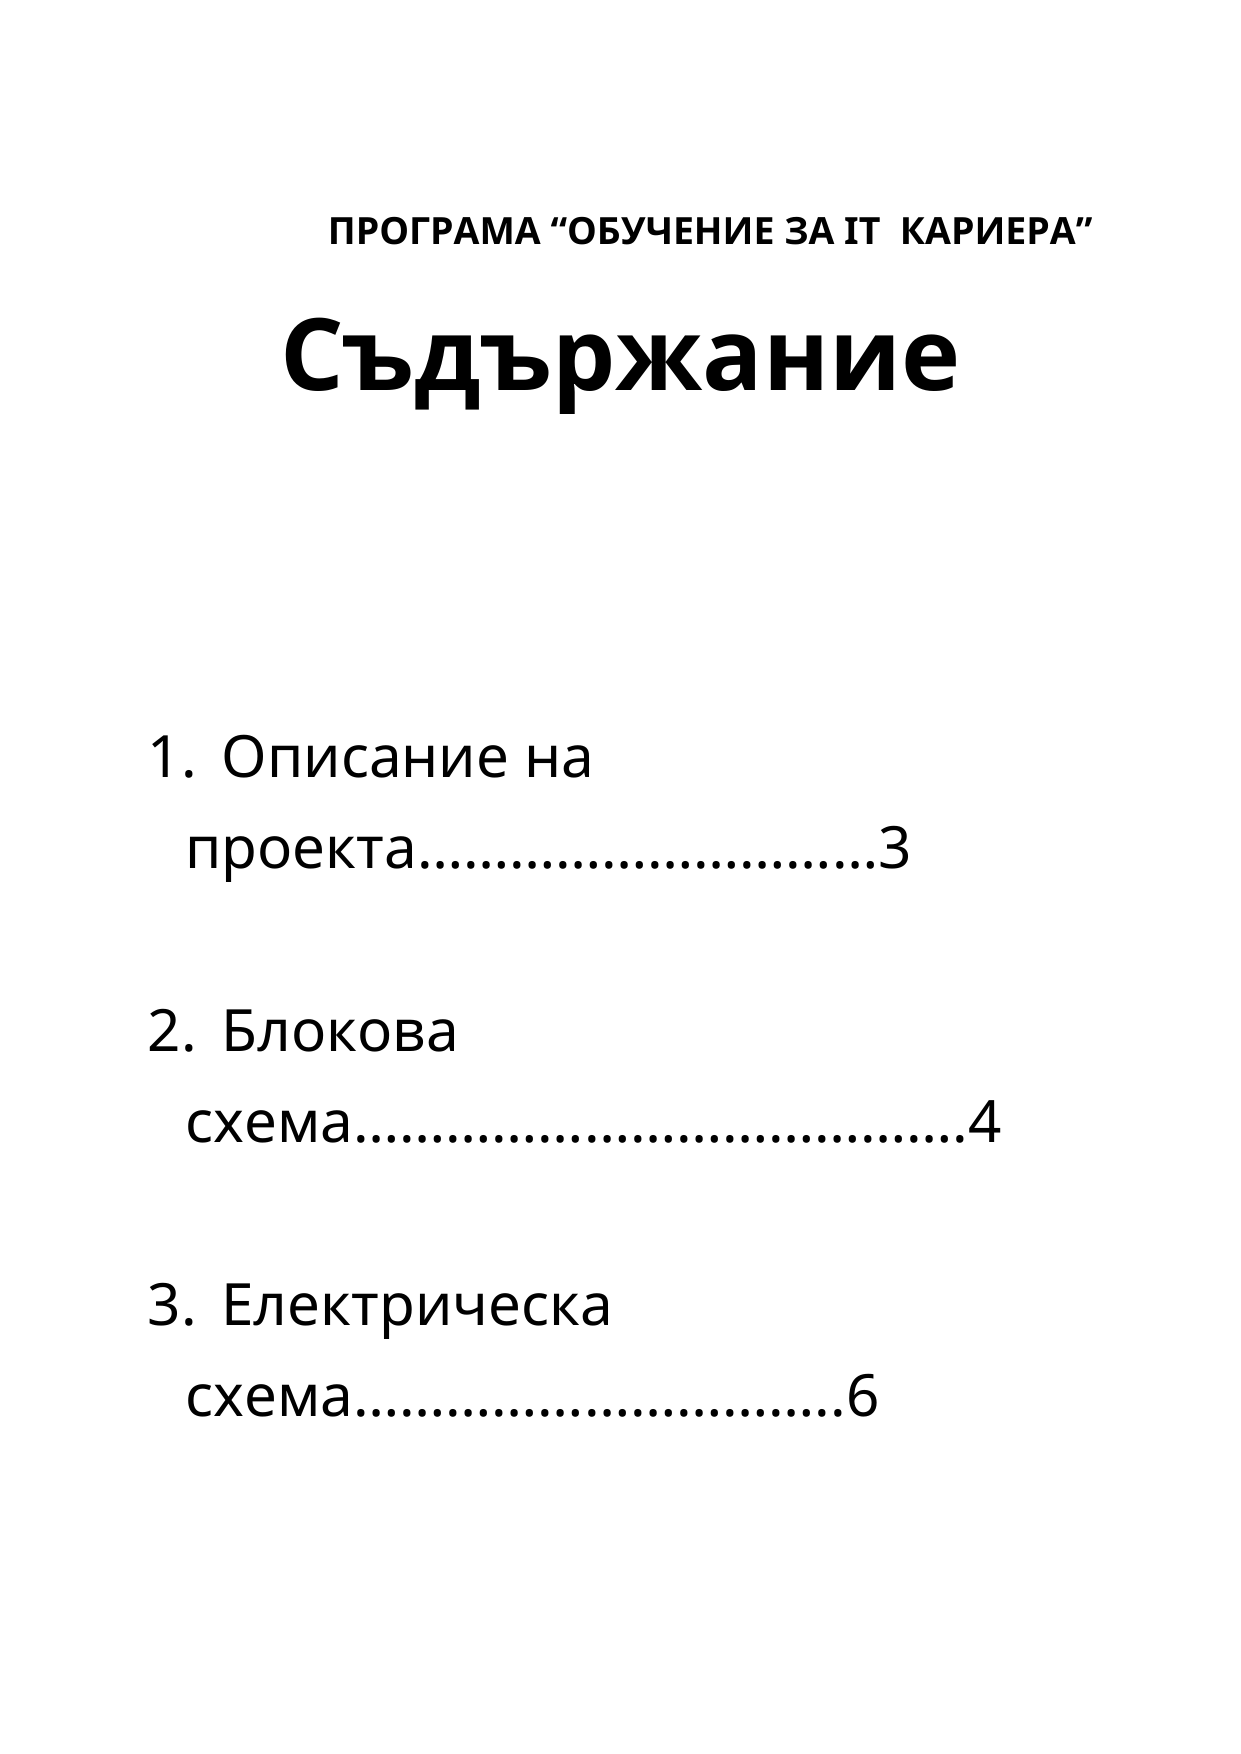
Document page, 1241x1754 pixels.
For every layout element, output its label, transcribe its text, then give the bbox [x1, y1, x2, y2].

list Електрическа схема…………………………..6 [148, 1263, 1093, 1433]
list Съдържание [148, 284, 1093, 420]
list Блокова схема………………………………….4 [148, 989, 1093, 1159]
text ПРОГРАМА “ОБУЧЕНИЕ ЗА IT КАРИЕРА” [295, 204, 1093, 255]
list Описание на проекта…………………………3 [148, 714, 1093, 885]
